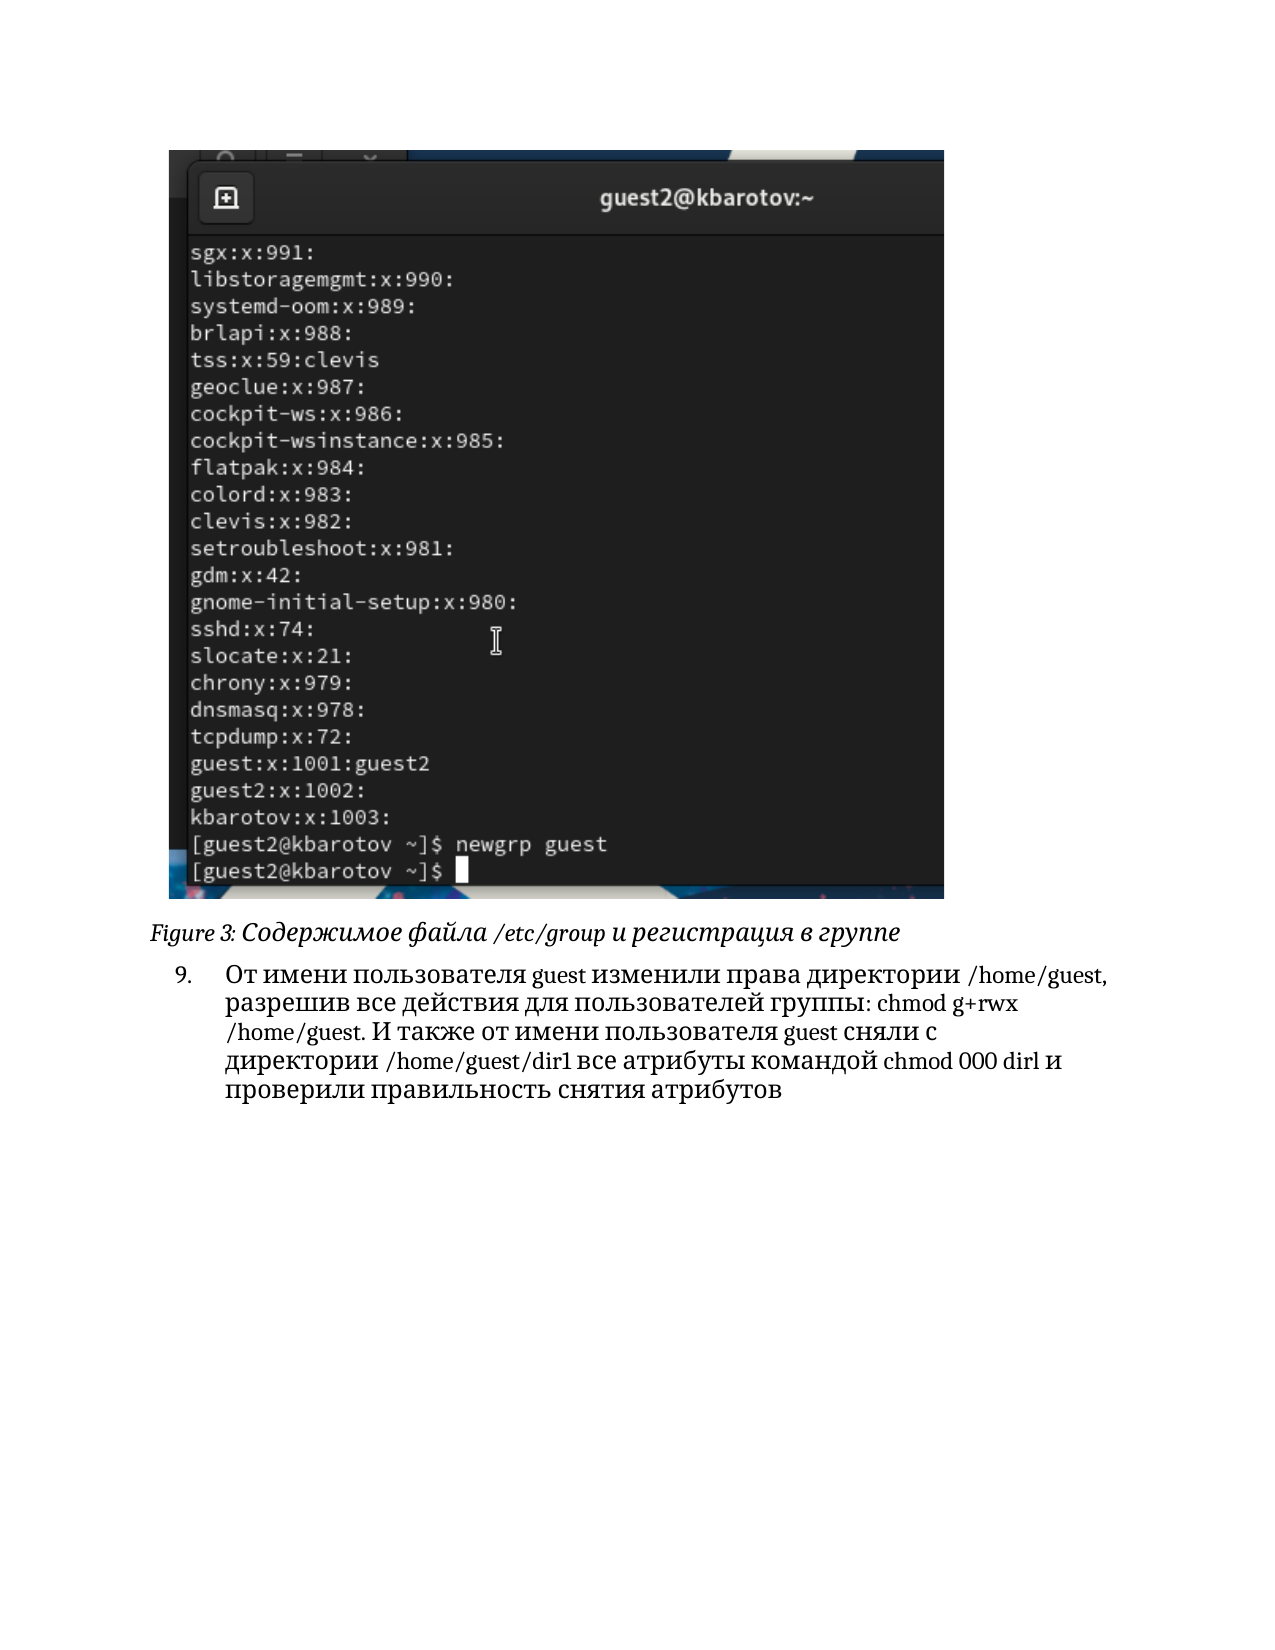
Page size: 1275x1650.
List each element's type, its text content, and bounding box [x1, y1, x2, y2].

list От имени пользователя guest изменили права директории /home/guest, разрешив все действия для пользователей группы: chmod g+rwx /home/guest. И также от имени пользователя guest сняли с директории /home/guest/dir1 все атрибуты командой chmod 000 dirl и проверили правильность снятия атрибутов [175, 961, 1125, 1104]
picture [168, 150, 945, 899]
text Figure 3: Содержимое файла /etc/group и регистрация в группе [150, 919, 1125, 948]
